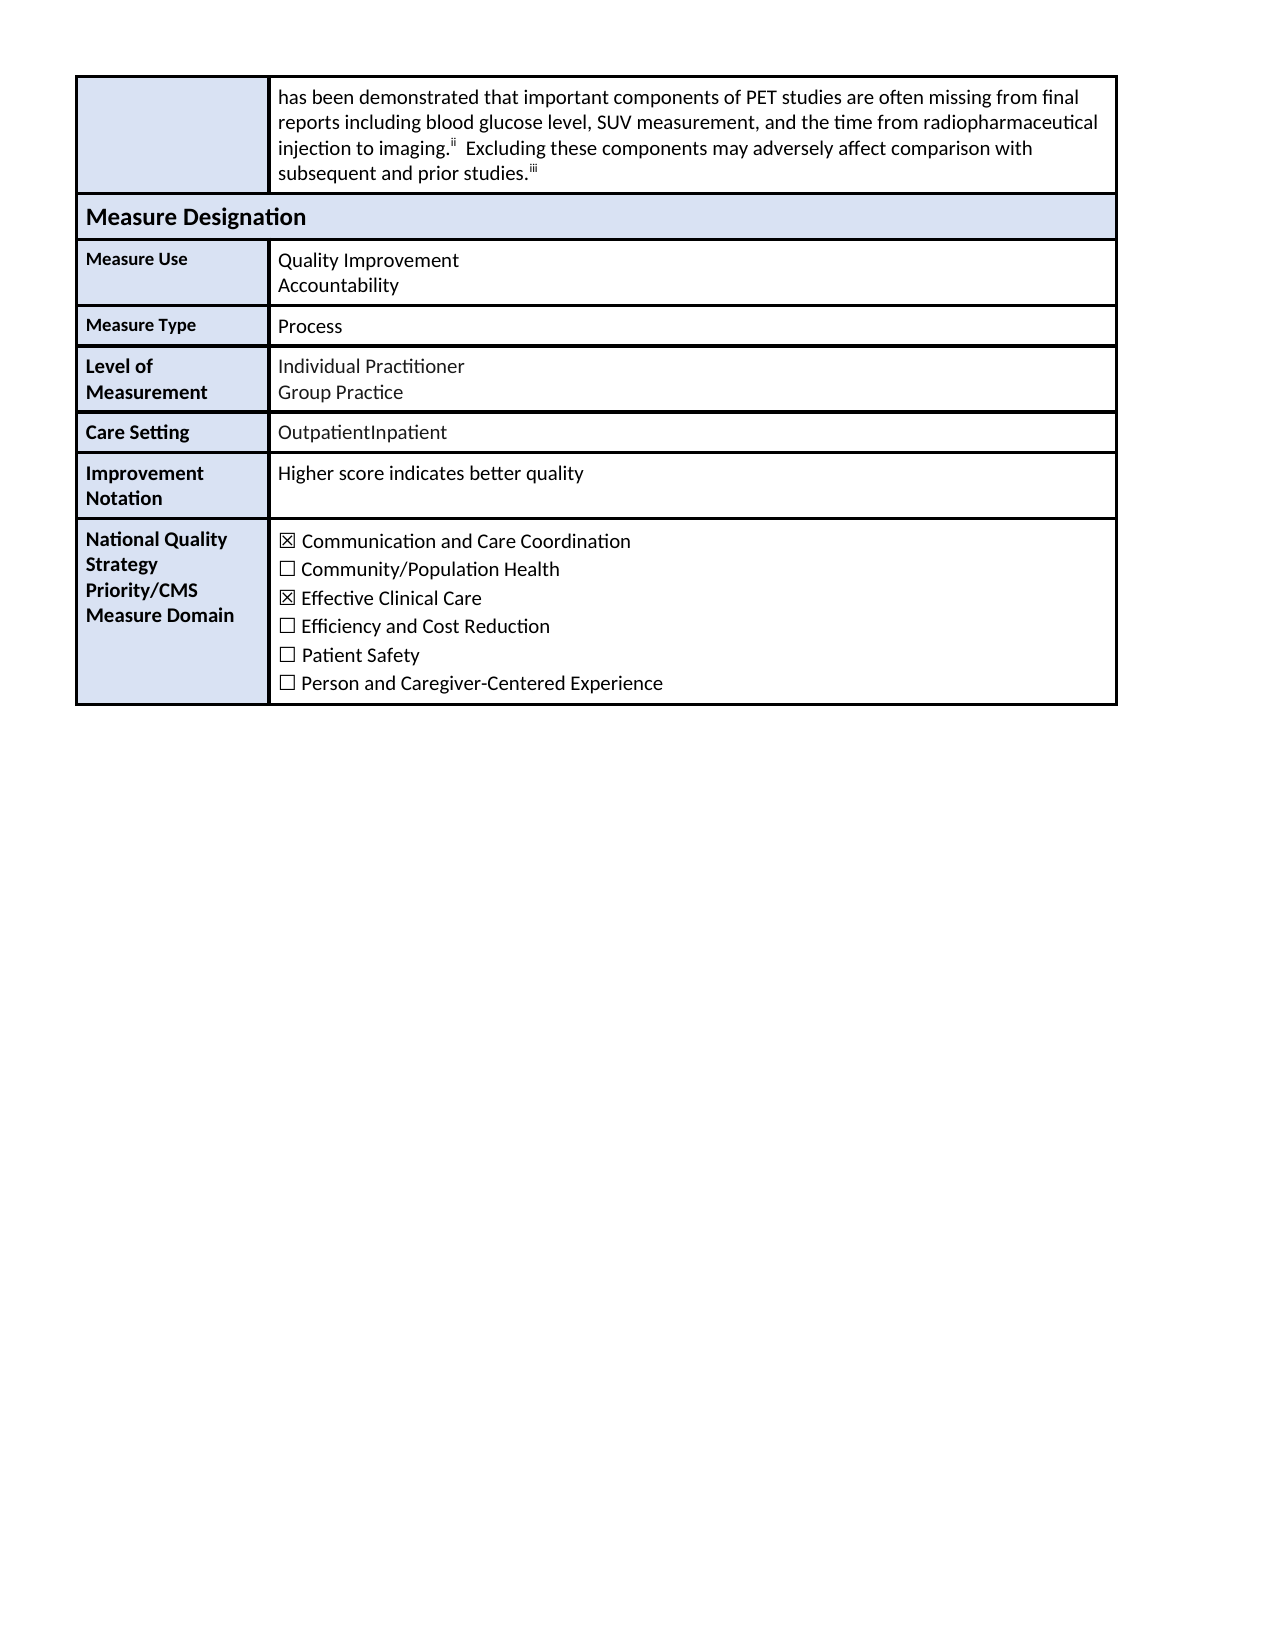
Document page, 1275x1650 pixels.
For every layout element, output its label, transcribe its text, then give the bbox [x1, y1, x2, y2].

table_cell Higher score indicates better quality [271, 454, 1115, 517]
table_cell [271, 78, 1115, 192]
table_cell Quality Improvement Accountability [271, 241, 1115, 304]
table_cell National Quality Strategy Priority/CMS Measure Domain [78, 520, 267, 703]
table_cell Level of Measurement [78, 348, 267, 410]
table_cell Individual Practitioner Group Practice [271, 348, 1115, 410]
table_cell Measure Type [78, 307, 267, 344]
table_cell Process [271, 307, 1115, 344]
table_cell Care Setting [78, 414, 267, 451]
table_cell Measure Use [78, 241, 267, 304]
table_cell Measure Designation [78, 195, 1115, 238]
table_cell Rationale [78, 78, 267, 192]
table_cell ☒ Communication and Care Coordination ☐ Community/Population Health ☒ Effective Clinical Care ☐ Efficiency and Cost Reduction ☐ Patient Safety ☐ Person and Caregiver-Centered Experience [271, 520, 1115, 703]
table_cell OutpatientInpatient [271, 414, 1115, 451]
table_cell Improvement Notation [78, 454, 267, 517]
